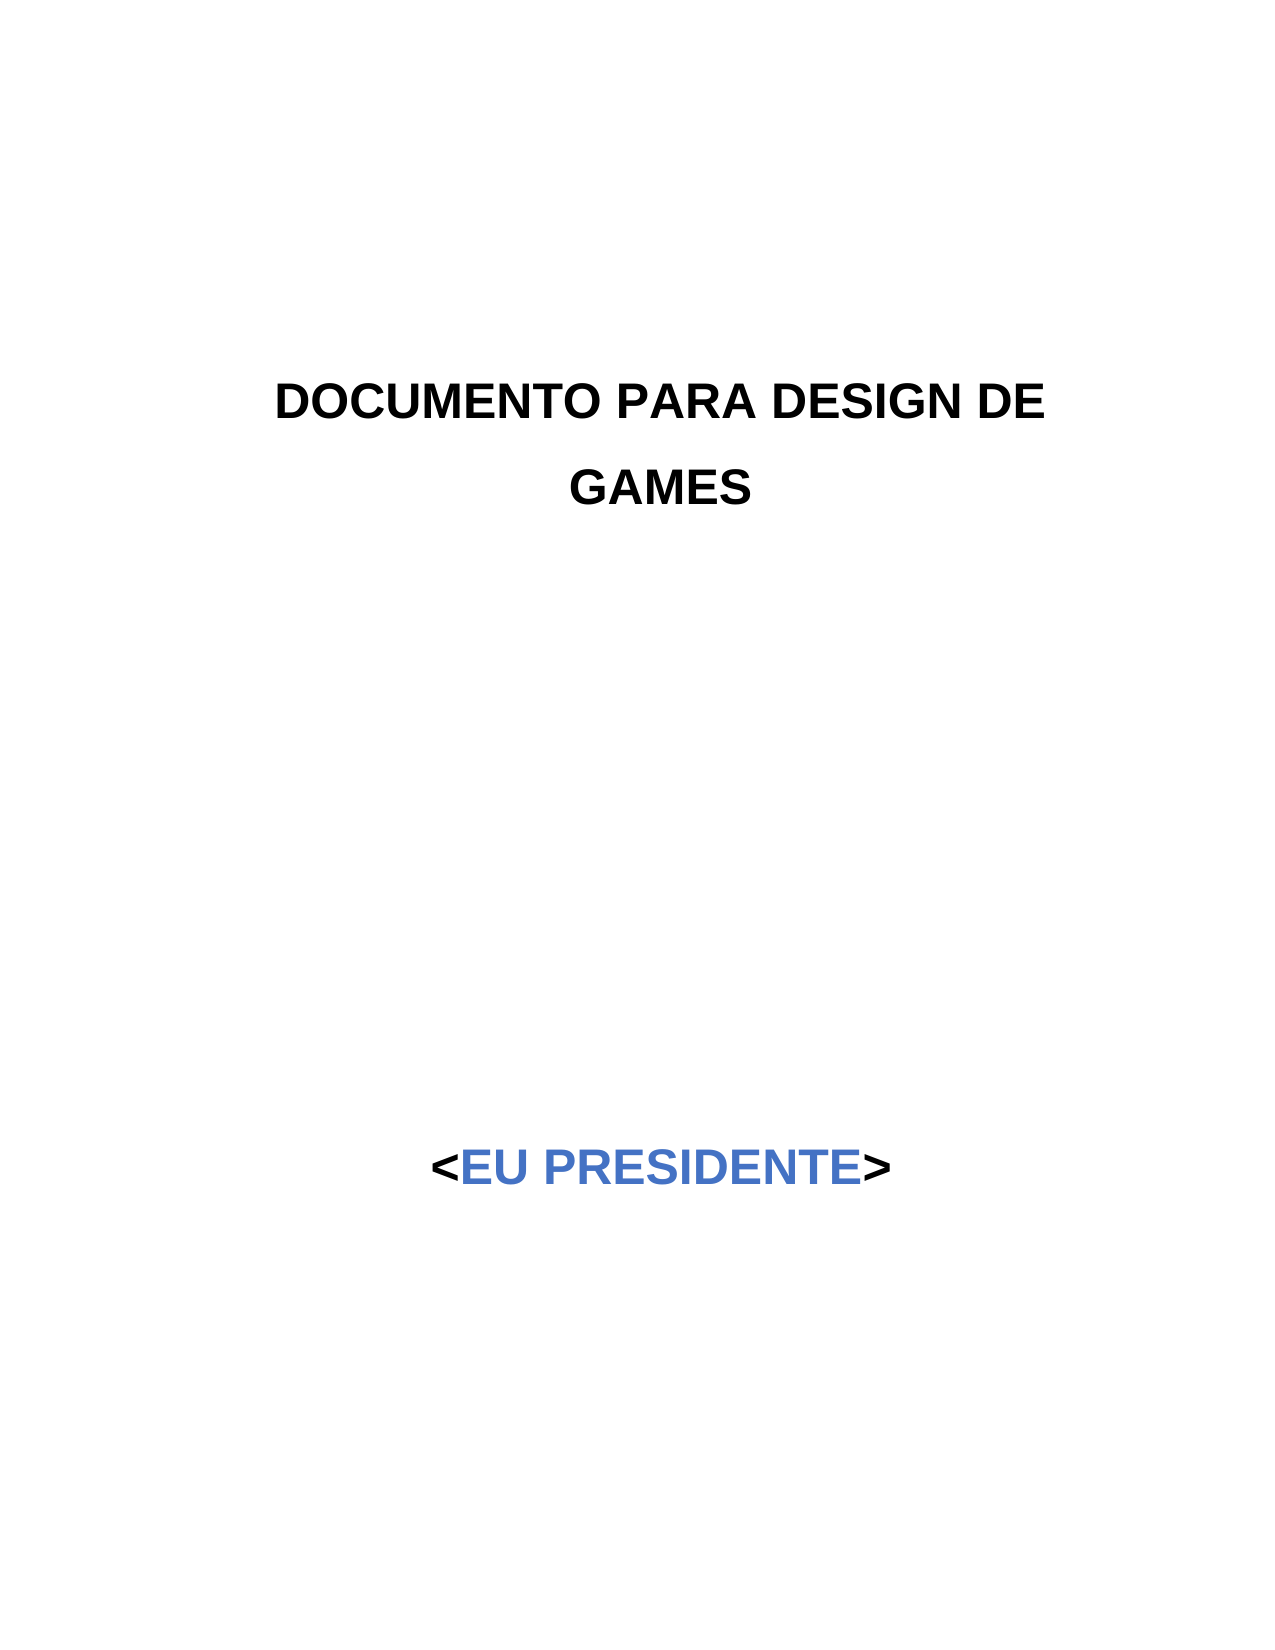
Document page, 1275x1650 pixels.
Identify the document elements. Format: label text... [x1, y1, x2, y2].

text <EU PRESIDENTE> [122, 1137, 1200, 1195]
text DOCUMENTO PARA DESIGN DE GAMES [196, 371, 1125, 515]
